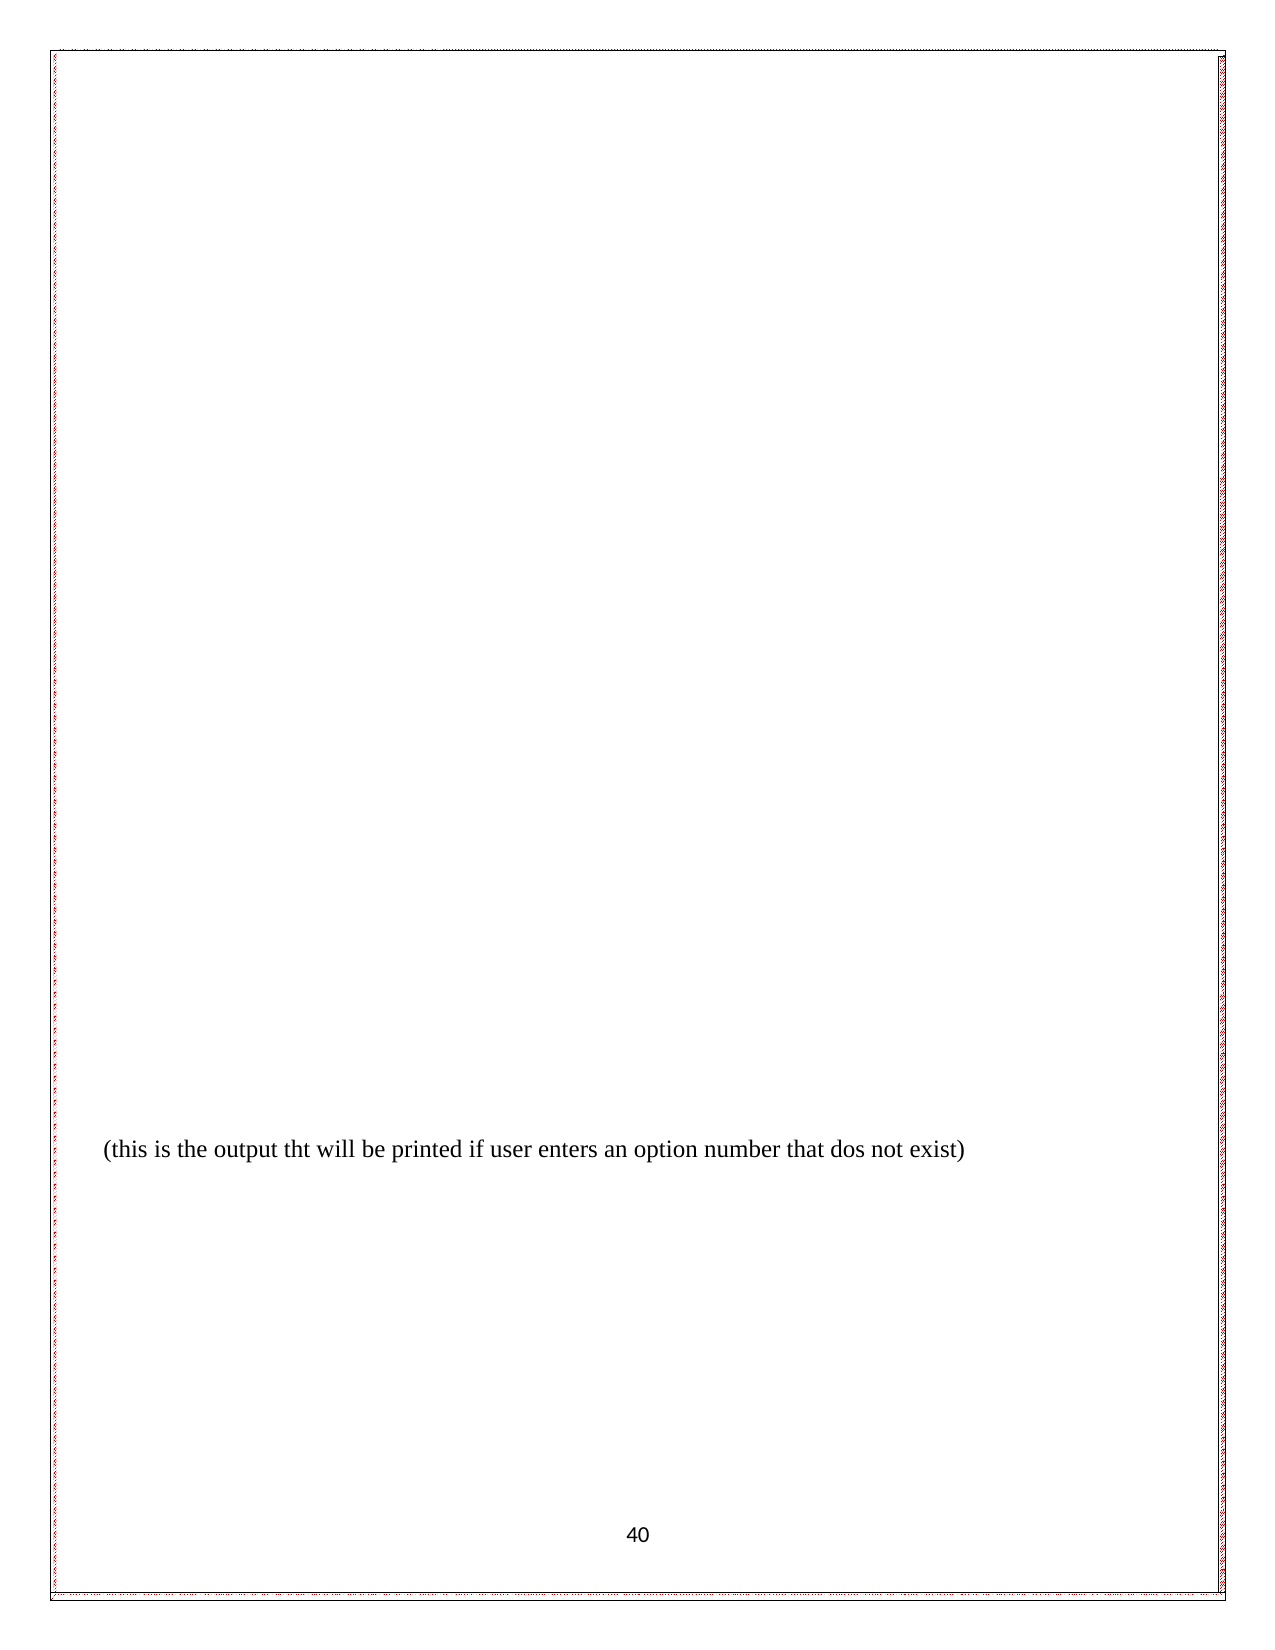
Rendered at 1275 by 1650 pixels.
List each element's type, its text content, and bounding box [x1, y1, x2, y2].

picture [51, 51, 1225, 1592]
text 40 [208, 1520, 1067, 1548]
picture [51, 1593, 1225, 1600]
picture [1219, 57, 1225, 1592]
text (this is the output tht will be printed if user enters an option number that dos not exist) [103, 1134, 1137, 1163]
